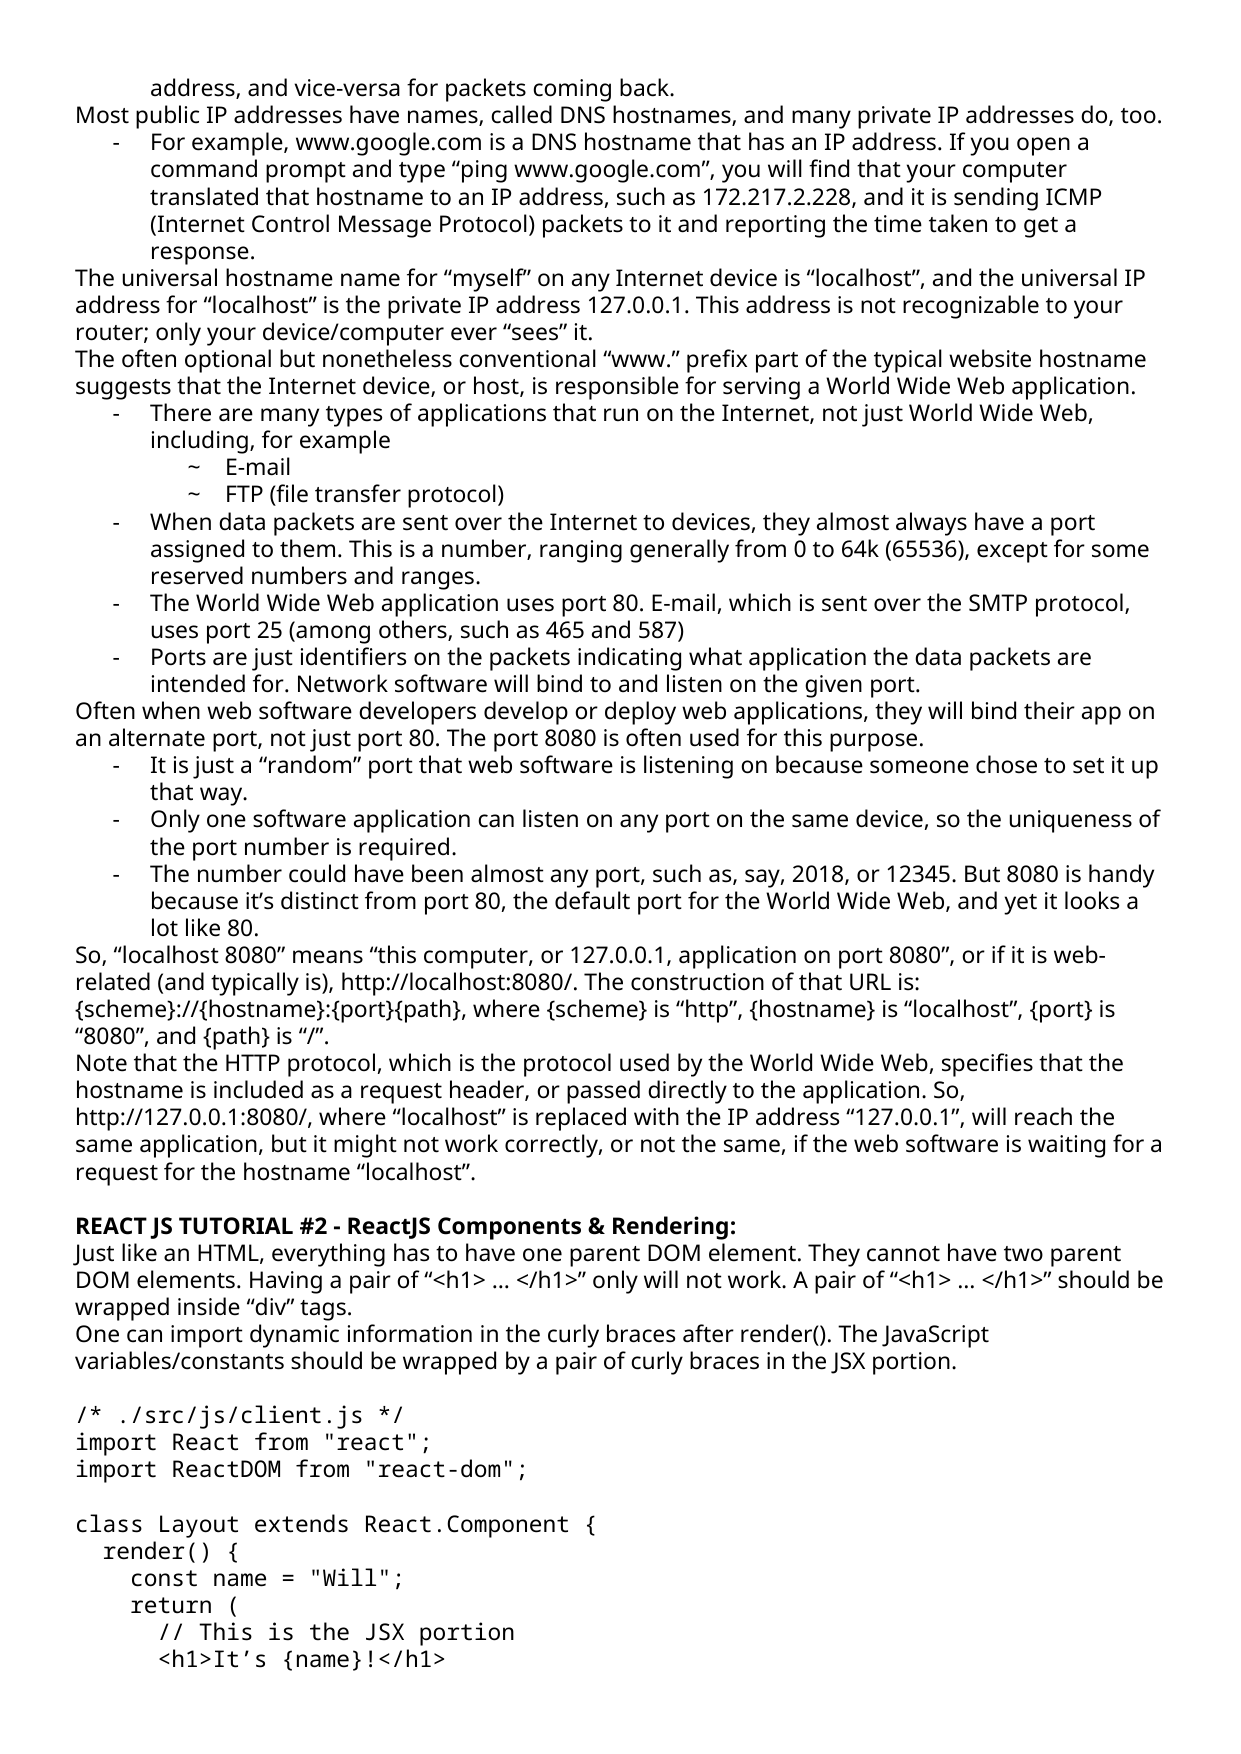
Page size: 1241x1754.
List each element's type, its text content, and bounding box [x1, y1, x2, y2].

text One can import dynamic information in the curly braces after render(). The JavaScript variables/constants should be wrapped by a pair of curly braces in the JSX portion. [75, 1321, 1165, 1375]
list When data packets are sent over the Internet to devices, they almost always have a port assigned to them. This is a number, ranging generally from 0 to 64k (65536), except for some reserved numbers and ranges. [112, 508, 1165, 589]
list FTP (file transfer protocol) [187, 481, 1165, 508]
list It is just a “random” port that web software is listening on because someone chose to set it up that way. [112, 752, 1165, 806]
list Only one software application can listen on any port on the same device, so the uniqueness of the port number is required. [112, 806, 1165, 860]
text Often when web software developers develop or deploy web applications, they will bind their app on an alternate port, not just port 80. The port 8080 is often used for this purpose. [75, 698, 1165, 752]
text const name = "Will"; [75, 1564, 1165, 1592]
text /* ./src/js/client.js */ [75, 1402, 1165, 1429]
text Just like an HTML, everything has to have one parent DOM element. They cannot have two parent DOM elements. Having a pair of “<h1> … </h1>” only will not work. A pair of “<h1> … </h1>” should be wrapped inside “div” tags. [75, 1239, 1165, 1321]
list The World Wide Web application uses port 80. E-mail, which is sent over the SMTP protocol, uses port 25 (among others, such as 465 and 587) [112, 589, 1165, 644]
text So, “localhost 8080” means “this computer, or 127.0.0.1, application on port 8080”, or if it is web-related (and typically is), http://localhost:8080/. The construction of that URL is: {scheme}://{hostname}:{port}{path}, where {scheme} is “http”, {hostname} is “localhost”, {port} is “8080”, and {path} is “/”. [75, 942, 1165, 1050]
text import ReactDOM from "react-dom"; [75, 1456, 1165, 1483]
text <h1>It’s {name}!</h1> [75, 1646, 1165, 1673]
text class Layout extends React.Component { [75, 1510, 1165, 1537]
list The number could have been almost any port, such as, say, 2018, or 12345. But 8080 is handy because it’s distinct from port 80, the default port for the World Wide Web, and yet it looks a lot like 80. [112, 860, 1165, 942]
text render() { [75, 1537, 1165, 1564]
text // This is the JSX portion [75, 1619, 1165, 1646]
text The often optional but nonetheless conventional “www.” prefix part of the typical website hostname suggests that the Internet device, or host, is responsible for serving a World Wide Web application. [75, 346, 1165, 400]
list There are many types of applications that run on the Internet, not just World Wide Web, including, for example [112, 400, 1165, 454]
text Most public IP addresses have names, called DNS hostnames, and many private IP addresses do, too. [75, 102, 1165, 129]
list E-mail [187, 454, 1165, 481]
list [112, 75, 1165, 102]
list For example, www.google.com is a DNS hostname that has an IP address. If you open a command prompt and type “ping www.google.com”, you will find that your computer translated that hostname to an IP address, such as 172.217.2.228, and it is sending ICMP (Internet Control Message Protocol) packets to it and reporting the time taken to get a response. [112, 129, 1165, 264]
text REACT JS TUTORIAL #2 - ReactJS Components & Rendering: [75, 1212, 1165, 1239]
text import React from "react"; [75, 1429, 1165, 1456]
text return ( [75, 1592, 1165, 1619]
text The universal hostname name for “myself” on any Internet device is “localhost”, and the universal IP address for “localhost” is the private IP address 127.0.0.1. This address is not recognizable to your router; only your device/computer ever “sees” it. [75, 264, 1165, 346]
text Note that the HTTP protocol, which is the protocol used by the World Wide Web, specifies that the hostname is included as a request header, or passed directly to the application. So, http://127.0.0.1:8080/, where “localhost” is replaced with the IP address “127.0.0.1”, will reach the same application, but it might not work correctly, or not the same, if the web software is waiting for a request for the hostname “localhost”. [75, 1050, 1165, 1185]
list Ports are just identifiers on the packets indicating what application the data packets are intended for. Network software will bind to and listen on the given port. [112, 644, 1165, 698]
